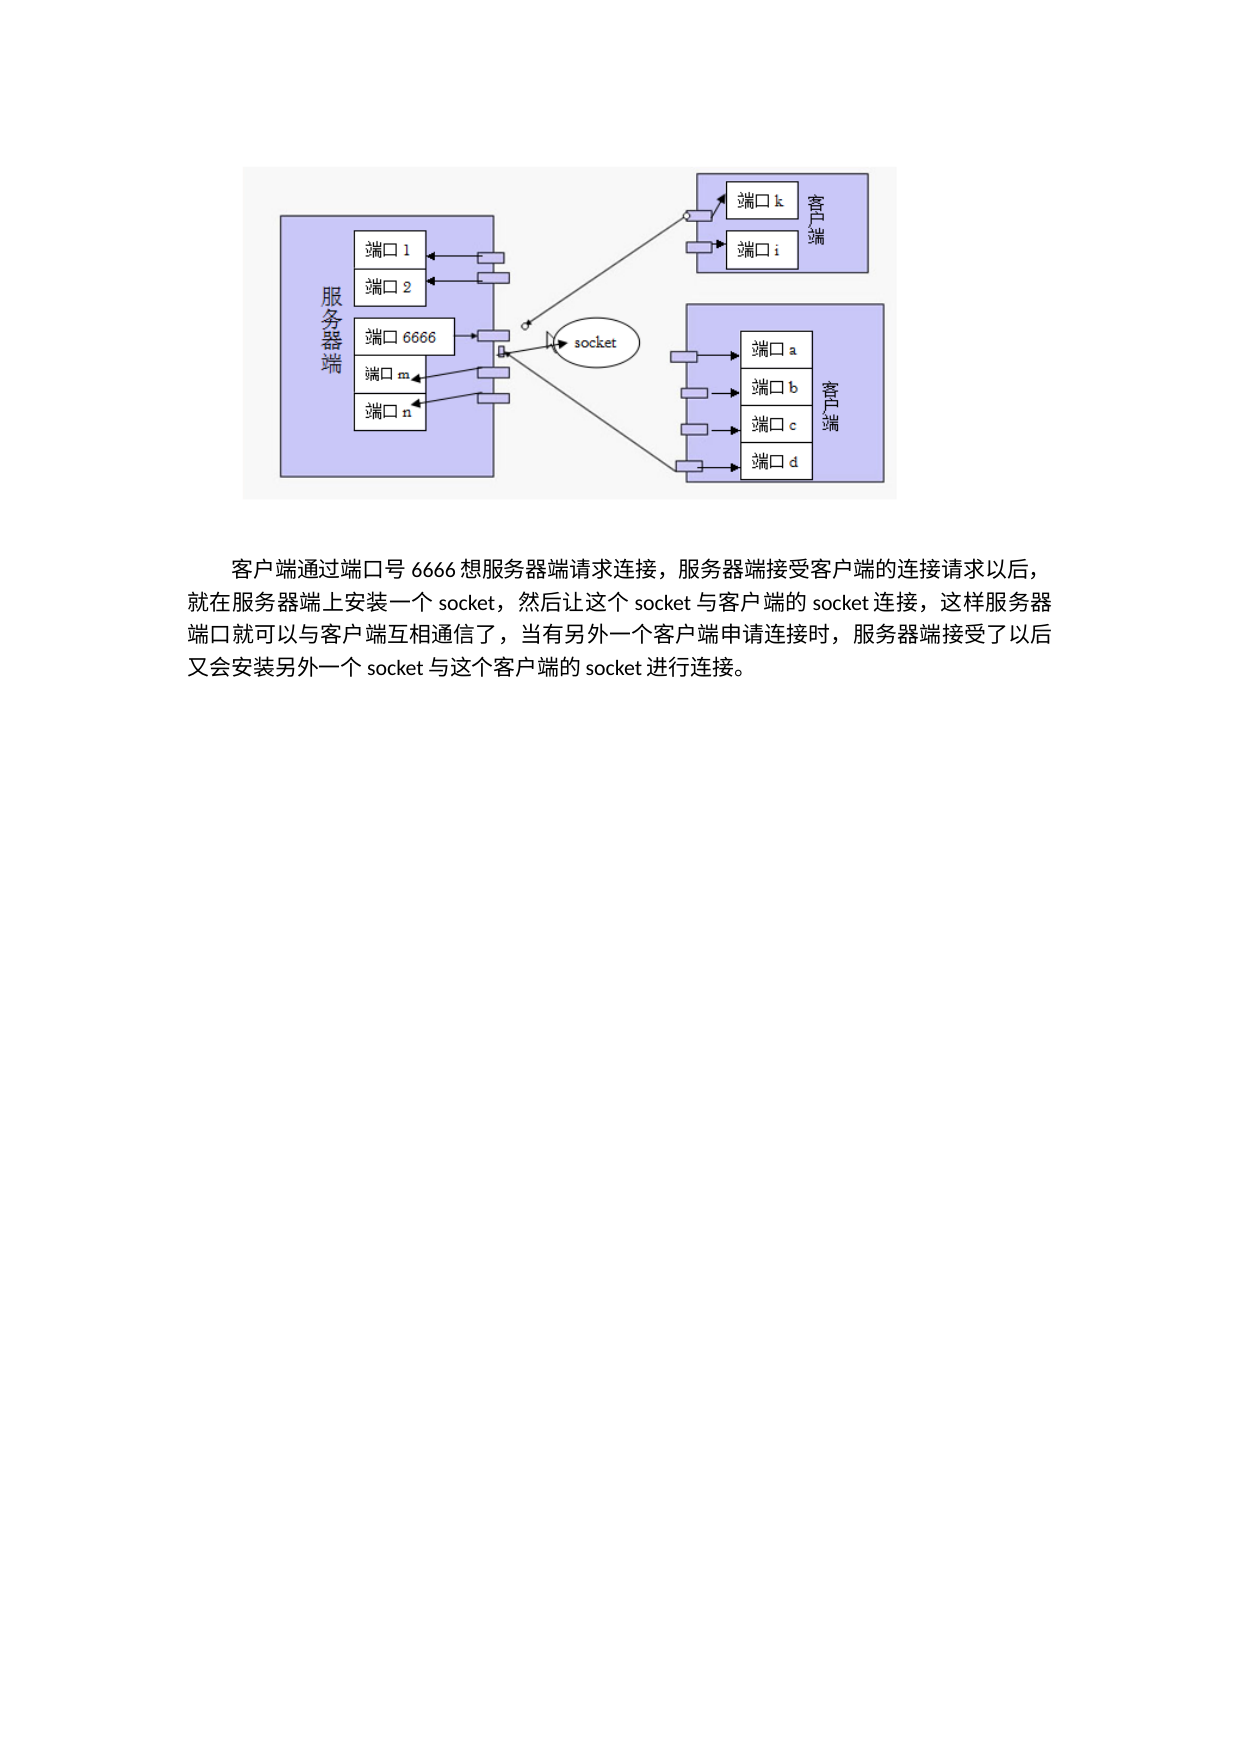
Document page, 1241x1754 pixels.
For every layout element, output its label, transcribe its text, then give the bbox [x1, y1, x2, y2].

picture [231, 162, 1097, 503]
text 客户端通过端口号6666想服务器端请求连接，服务器端接受客户端的连接请求以后，就在服务器端上安装一个socket，然后让这个socket与客户端的socket连接，这样服务器端口就可以与客户端互相通信了，当有另外一个客户端申请连接时，服务器端接受了以后，又会安装另外一个socket与这个客户端的socket进行连接。 [187, 552, 1053, 682]
